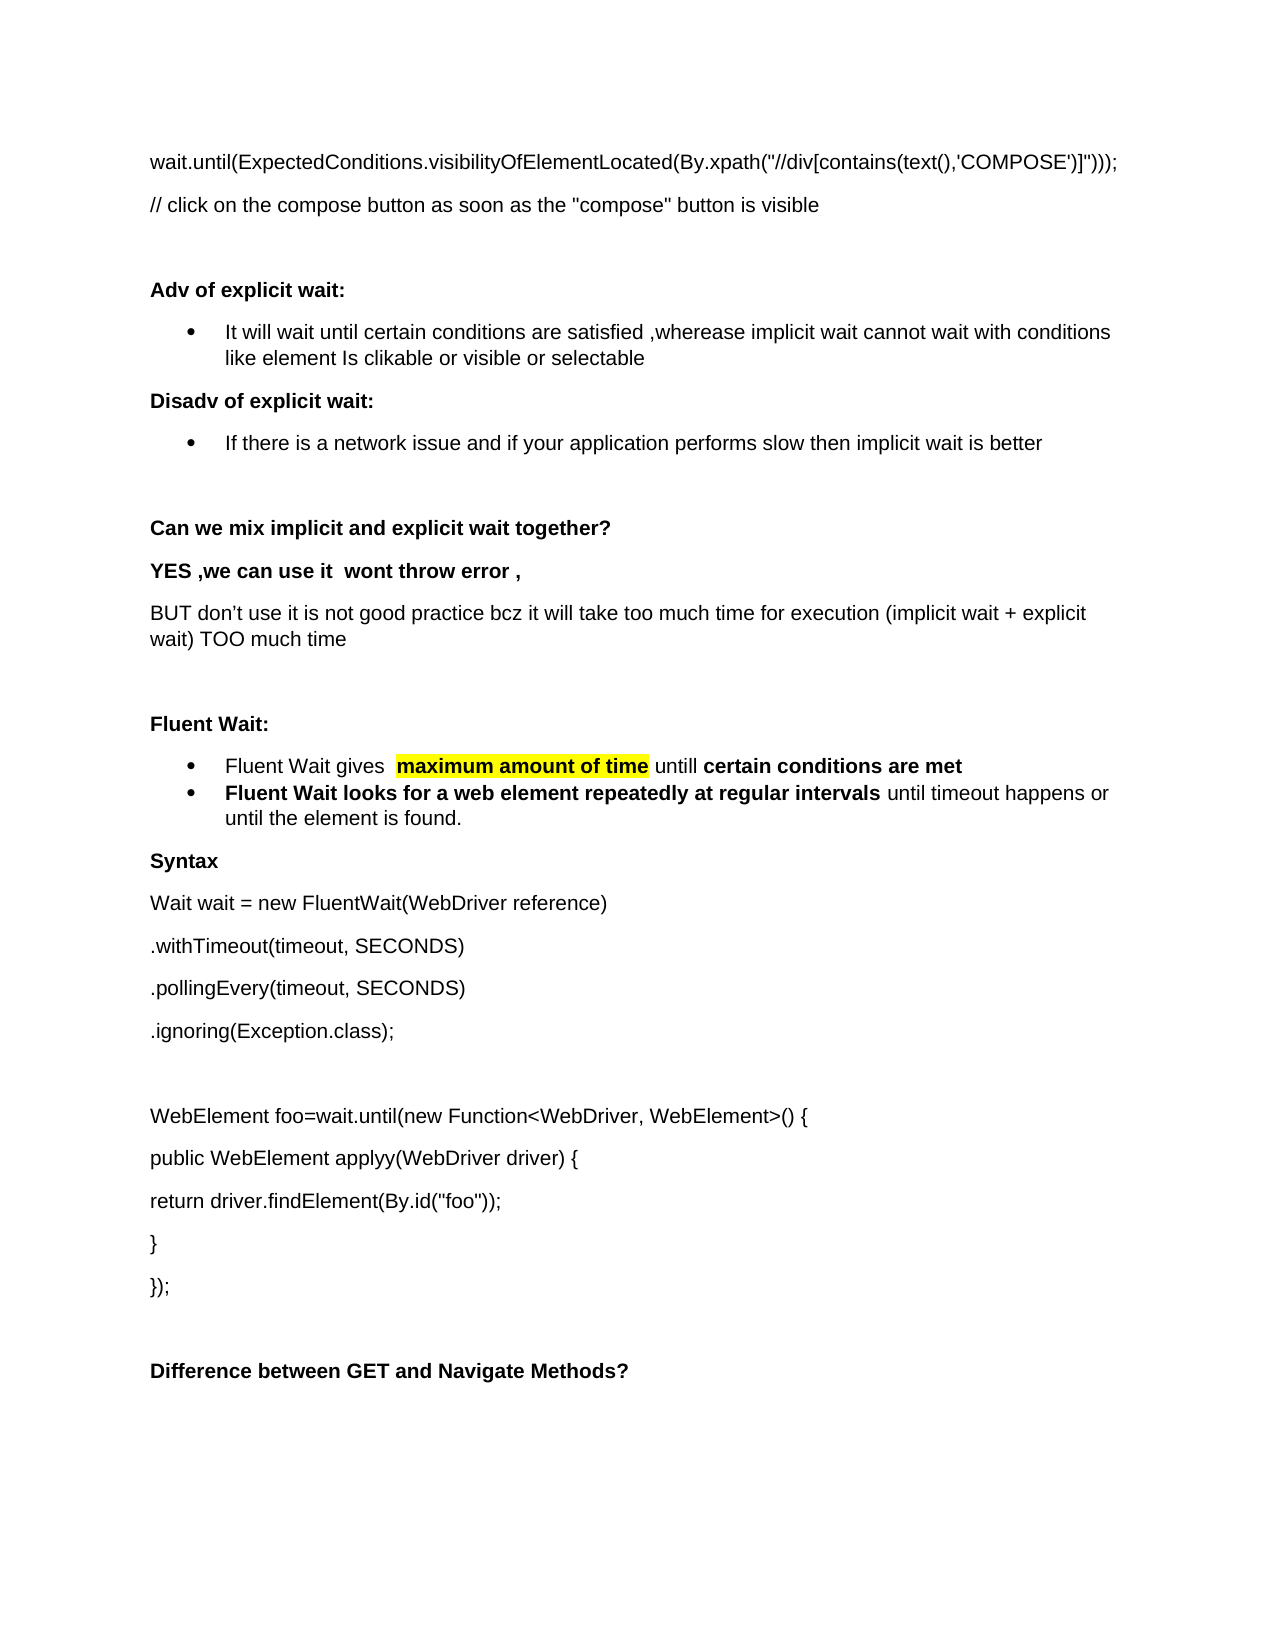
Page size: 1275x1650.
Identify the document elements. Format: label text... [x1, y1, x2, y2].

list If there is a network issue and if your application performs slow then implicit wait is better [187, 431, 1125, 455]
text Difference between GET and Navigate Methods? [150, 1359, 1125, 1383]
text YES ,we can use it wont throw error , [150, 558, 1125, 582]
text Wait wait = new FluentWait(WebDriver reference) [150, 891, 1125, 915]
text }); [150, 1274, 1125, 1298]
text Can we mix implicit and explicit wait together? [150, 516, 1125, 540]
list It will wait until certain conditions are satisfied ,wherease implicit wait cannot wait with conditions like element Is clikable or visible or selectable [187, 320, 1125, 370]
text public WebElement applyy(WebDriver driver) { [150, 1146, 1125, 1170]
text // click on the compose button as soon as the "compose" button is visible [150, 192, 1125, 216]
list Fluent Wait looks for a web element repeatedly at regular intervals until timeout happens or until the element is found. [187, 780, 1125, 830]
list Fluent Wait gives maximum amount of time untill certain conditions are met [649, 754, 1125, 778]
text BUT don’t use it is not good practice bcz it will take too much time for execution (implicit wait + explicit wait) TOO much time [150, 601, 1125, 651]
text .withTimeout(timeout, SECONDS) [150, 934, 1125, 958]
text wait.until(ExpectedConditions.visibilityOfElementLocated(By.xpath("//div[contains(text(),'COMPOSE')]"))); [150, 150, 1125, 174]
text WebElement foo=wait.until(new Function<WebDriver, WebElement>() { [150, 1104, 1125, 1128]
text Disadv of explicit wait: [150, 388, 1125, 412]
text Adv of explicit wait: [150, 277, 1125, 301]
list Fluent Wait gives maximum amount of time untill certain conditions are met [187, 754, 396, 778]
text .ignoring(Exception.class); [150, 1019, 1125, 1043]
text } [150, 1231, 1125, 1255]
text return driver.findElement(By.id("foo")); [150, 1189, 1125, 1213]
text Fluent Wait: [150, 712, 1125, 736]
text Syntax [150, 849, 1125, 873]
text .pollingEvery(timeout, SECONDS) [150, 976, 1125, 1000]
